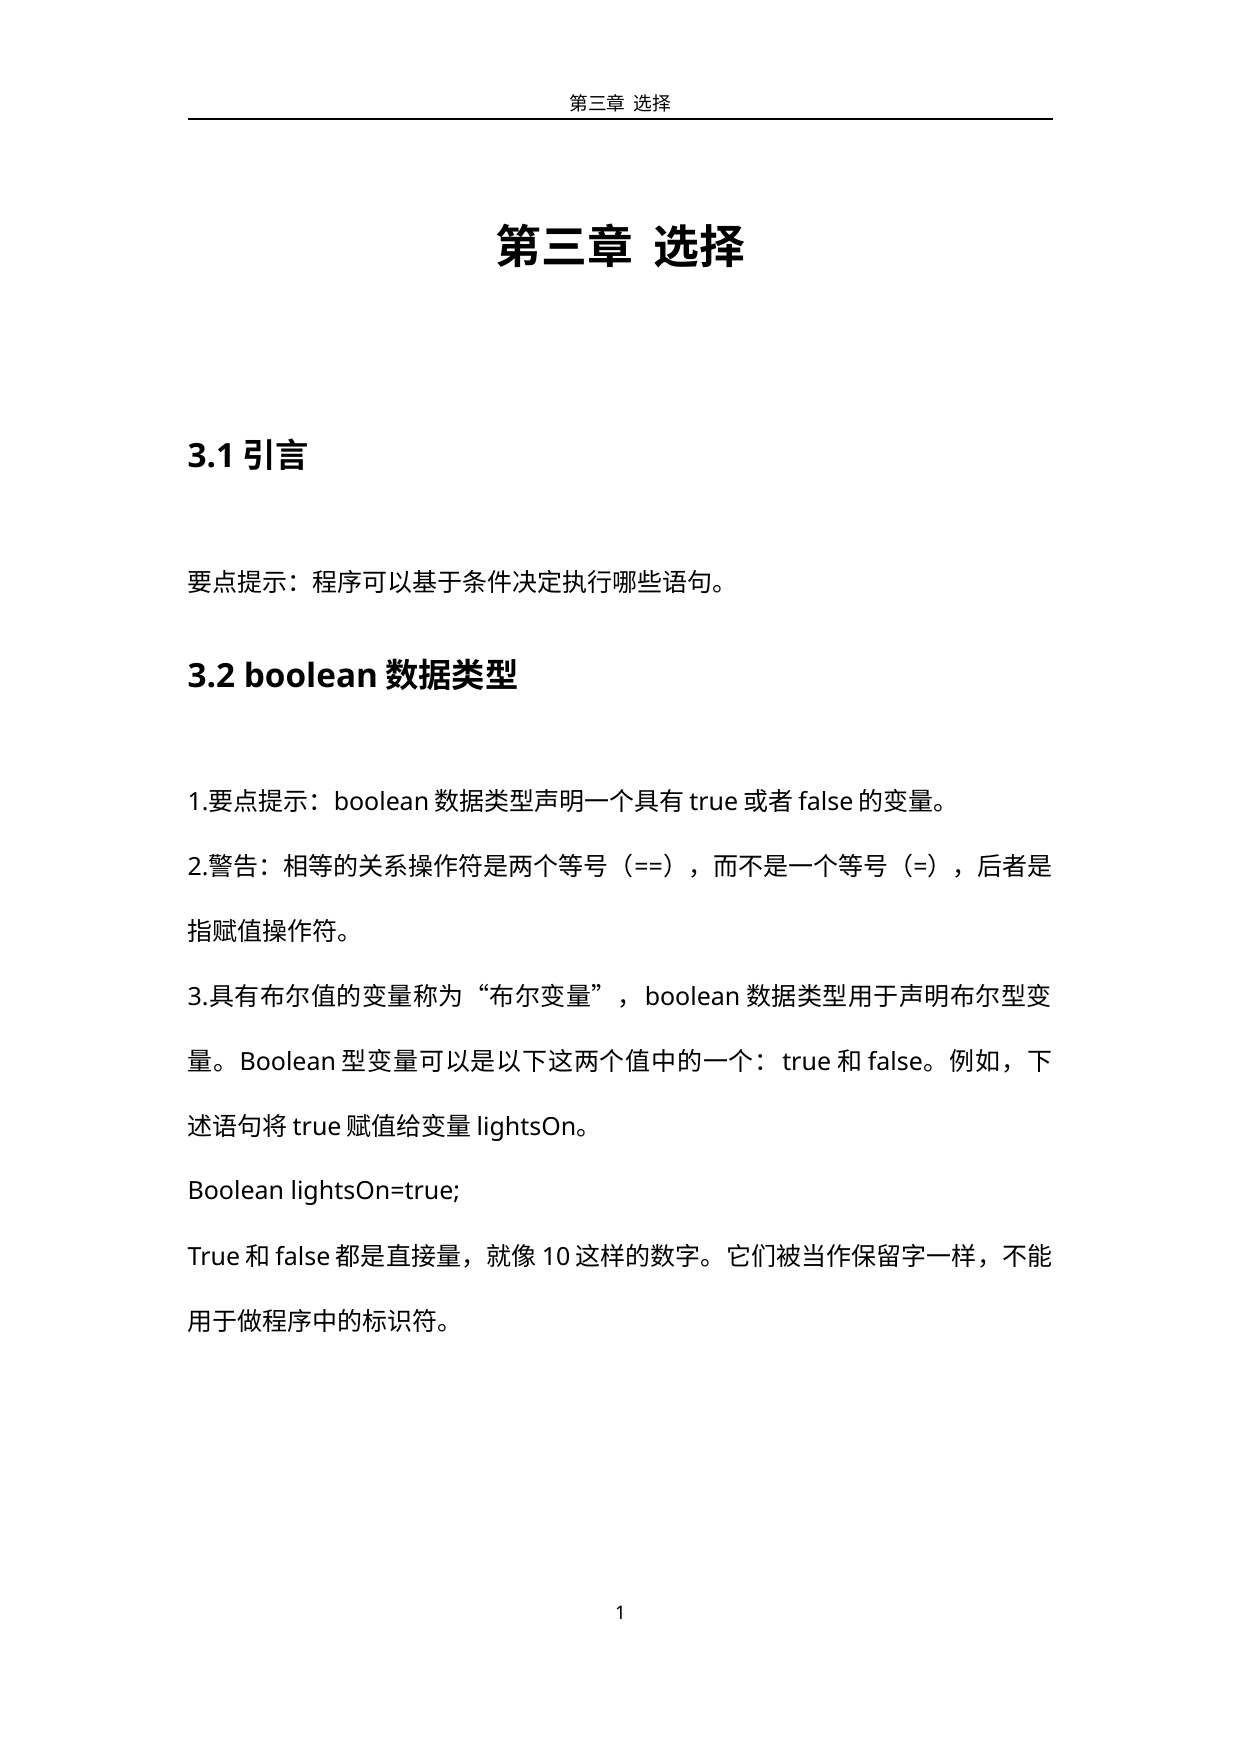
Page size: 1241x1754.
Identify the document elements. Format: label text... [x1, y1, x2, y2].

text 要点提示：程序可以基于条件决定执行哪些语句。 [187, 548, 1053, 613]
text Boolean lightsOn=true; [187, 1157, 1053, 1222]
subtitle 3.1引言 [187, 421, 1053, 486]
text True和false都是直接量，就像10这样的数字。它们被当作保留字一样，不能用于做程序中的标识符。 [187, 1222, 1053, 1352]
subtitle 第三章 选择 [187, 195, 1053, 293]
text 1.要点提示：boolean数据类型声明一个具有true或者false的变量。 [187, 767, 1053, 832]
text 2.警告：相等的关系操作符是两个等号（==），而不是一个等号（=），后者是指赋值操作符。 [187, 832, 1053, 962]
subtitle 3.2 boolean数据类型 [187, 640, 1053, 705]
text 3.具有布尔值的变量称为“布尔变量”，boolean数据类型用于声明布尔型变量。Boolean型变量可以是以下这两个值中的一个：true和false。例如，下述语句将true赋值给变量lightsOn。 [187, 962, 1053, 1157]
